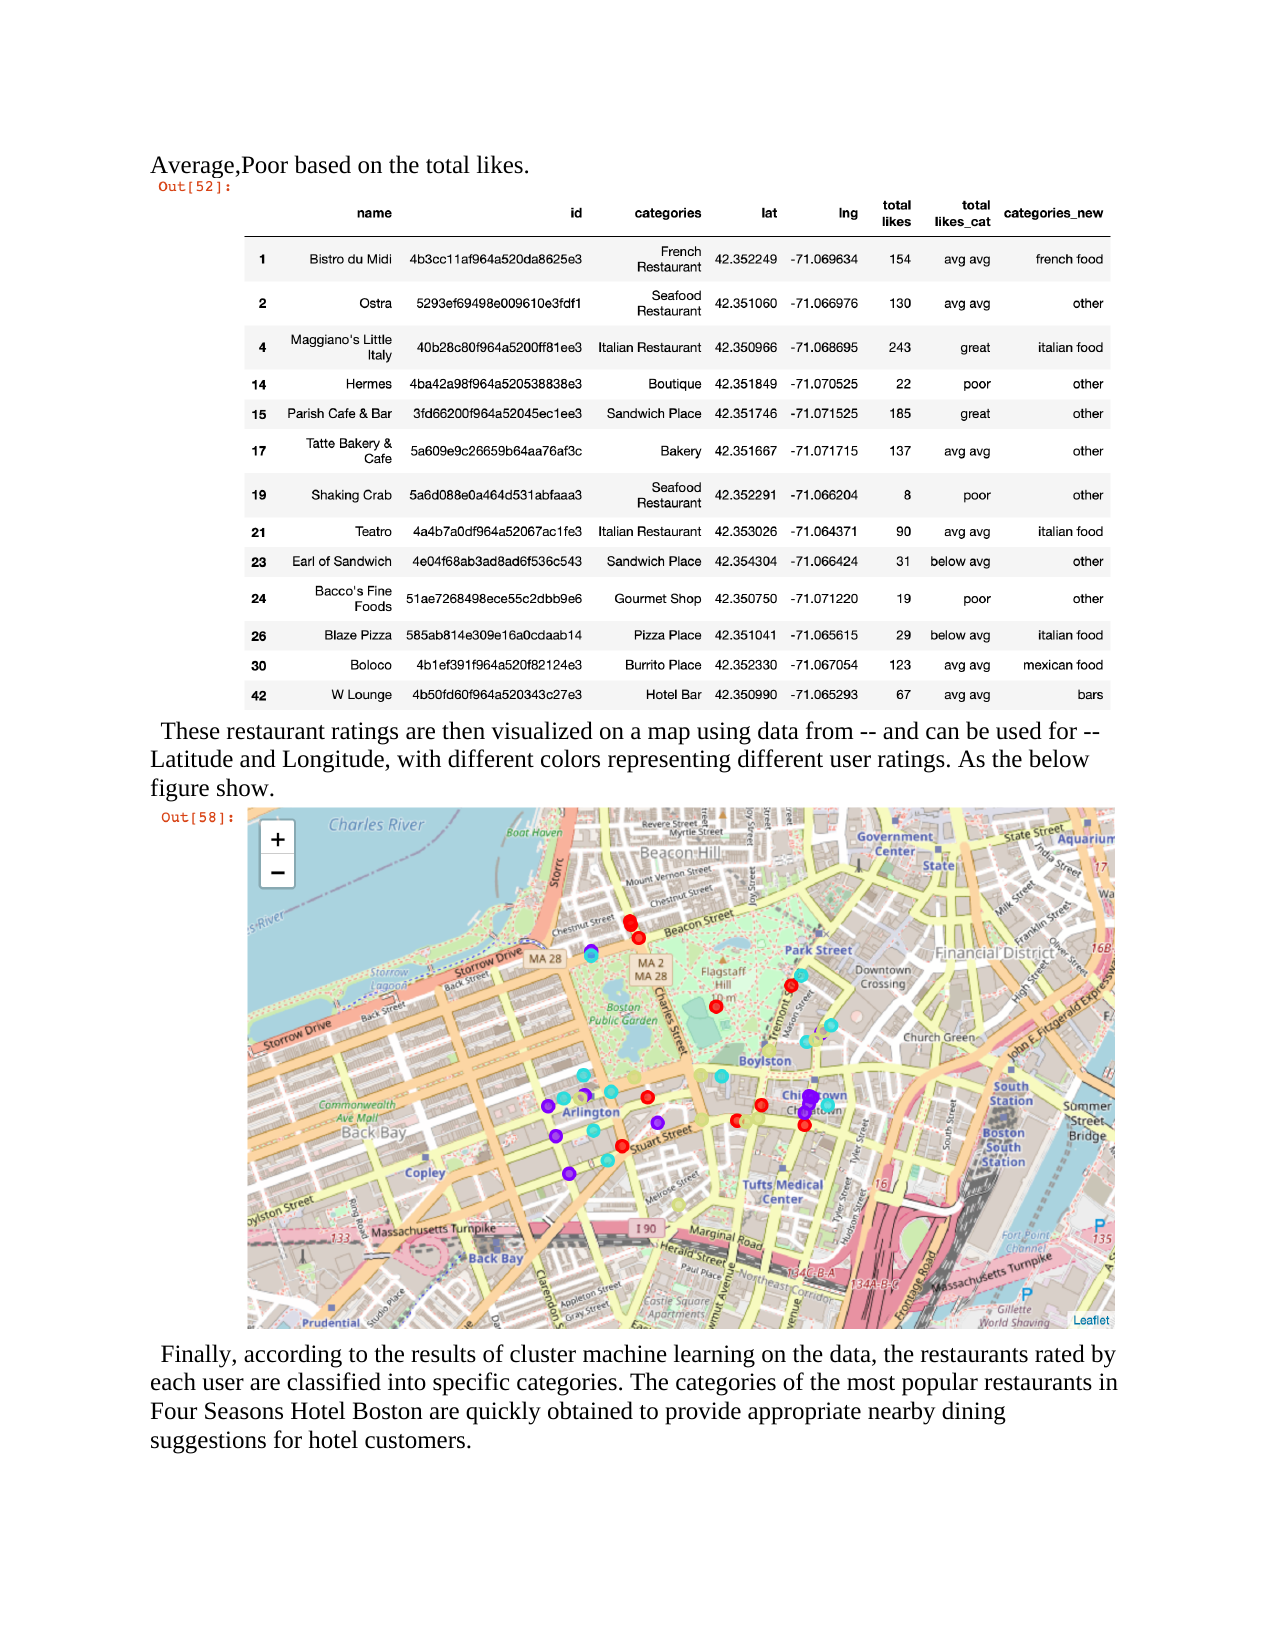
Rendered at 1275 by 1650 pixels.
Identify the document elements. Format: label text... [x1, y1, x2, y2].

picture [150, 802, 1125, 1339]
text Finally, according to the results of cluster machine learning on the data, the restaurants rated by each user are classified into specific categories. The categories of the most popular restaurants in Four Seasons Hotel Boston are quickly obtained to provide appropriate nearby dining suggestions for hotel customers. [150, 1339, 1125, 1454]
text These restaurant ratings are then visualized on a map using data from -- and can be used for -- Latitude and Longitude, with different colors representing different user ratings. As the below figure show. [150, 716, 1125, 802]
picture [150, 178, 1125, 716]
